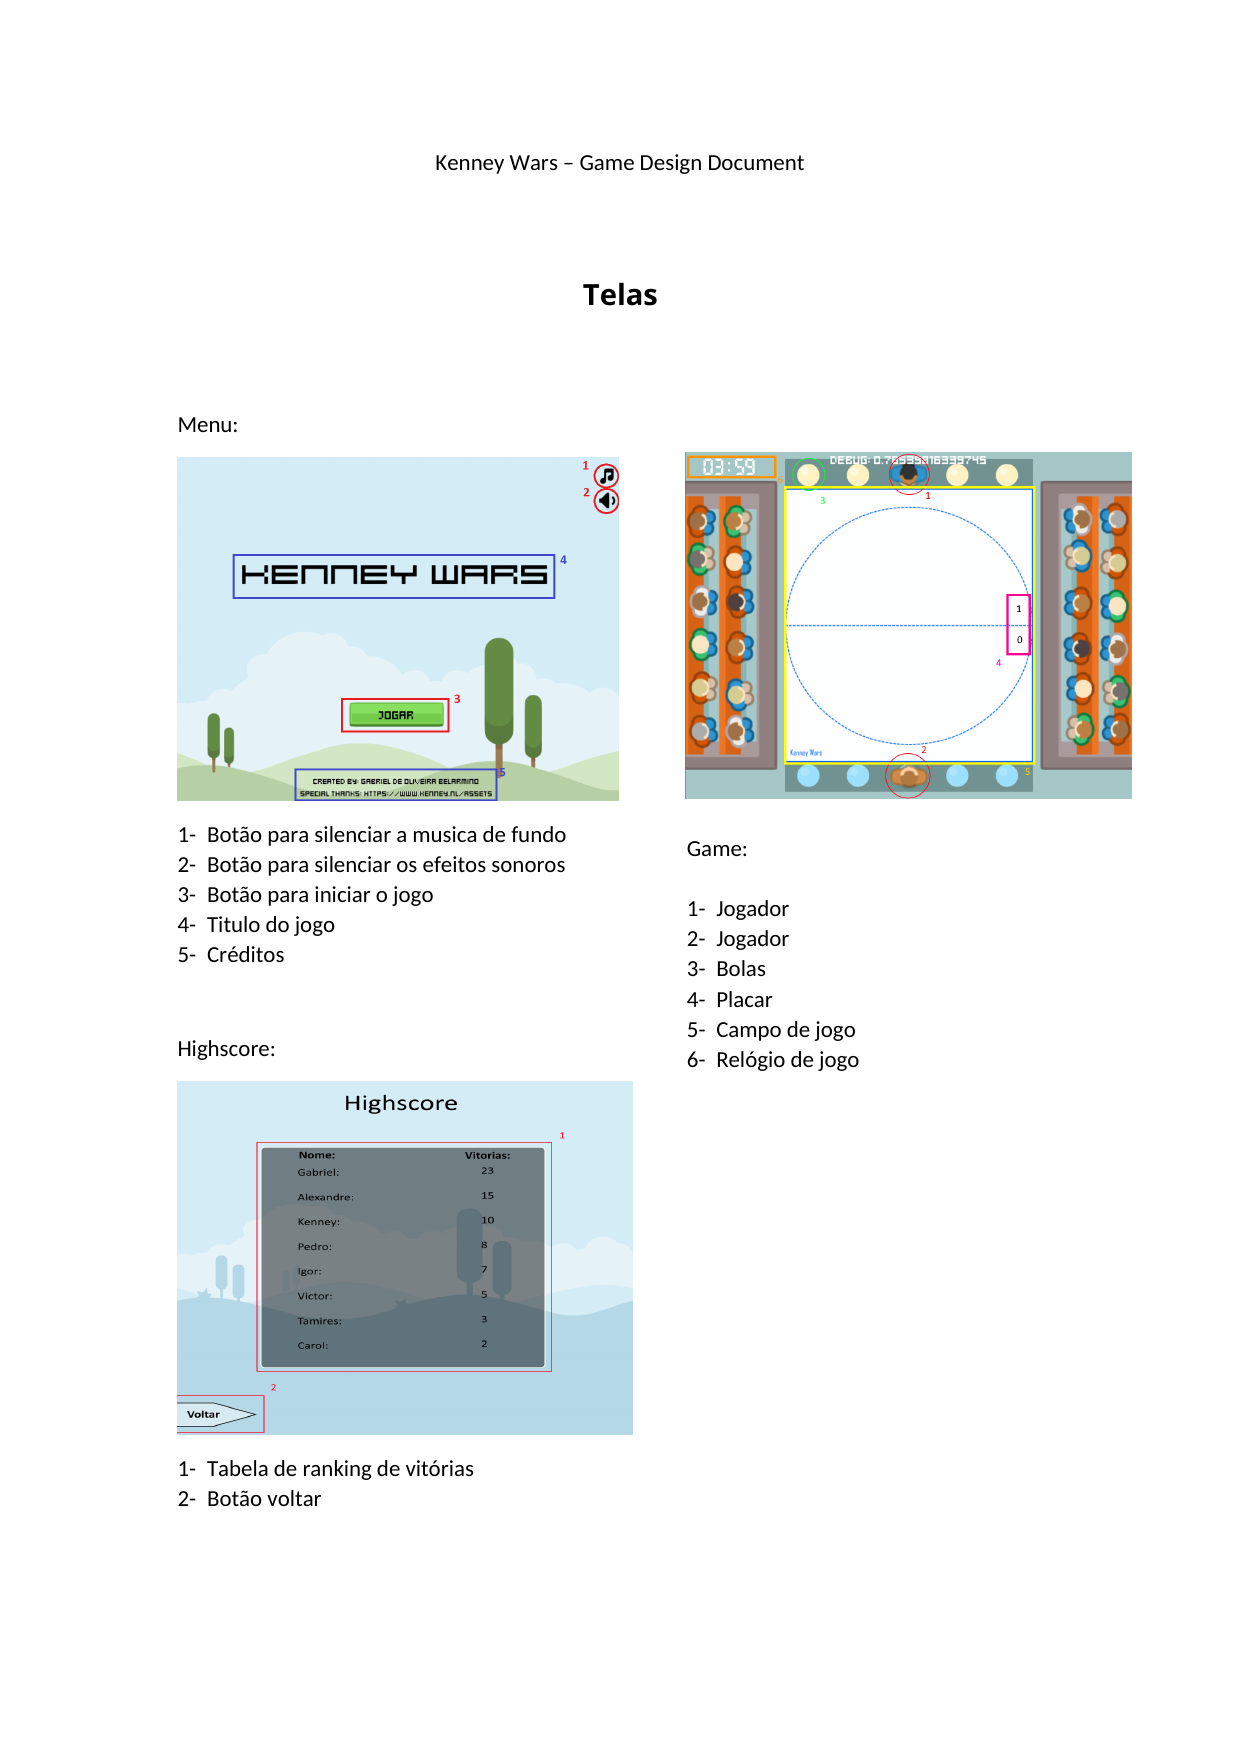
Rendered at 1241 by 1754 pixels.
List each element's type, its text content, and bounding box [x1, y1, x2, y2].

list Botão para iniciar o jogo [177, 880, 583, 908]
list Campo de jogo [687, 1015, 1063, 1043]
picture [685, 451, 1132, 799]
list Relógio de jogo [687, 1045, 1063, 1073]
list Botão para silenciar os efeitos sonoros [177, 850, 583, 878]
text Menu: [177, 410, 583, 438]
list Titulo do jogo [177, 910, 583, 938]
list Botão para silenciar a musica de fundo [177, 820, 583, 848]
list Placar [687, 985, 1063, 1013]
list Jogador [687, 894, 1063, 922]
list Botão voltar [177, 1484, 583, 1512]
picture [177, 1081, 633, 1435]
subtitle Telas [177, 275, 1063, 314]
list Tabela de ranking de vitórias [177, 1454, 583, 1482]
text Kenney Wars – Game Design Document [177, 148, 1063, 176]
list Créditos [177, 941, 583, 968]
text Highscore: [177, 1034, 583, 1062]
list Game: [687, 834, 1063, 862]
picture [177, 457, 619, 801]
list Bolas [687, 954, 1063, 982]
list Jogador [687, 924, 1063, 952]
